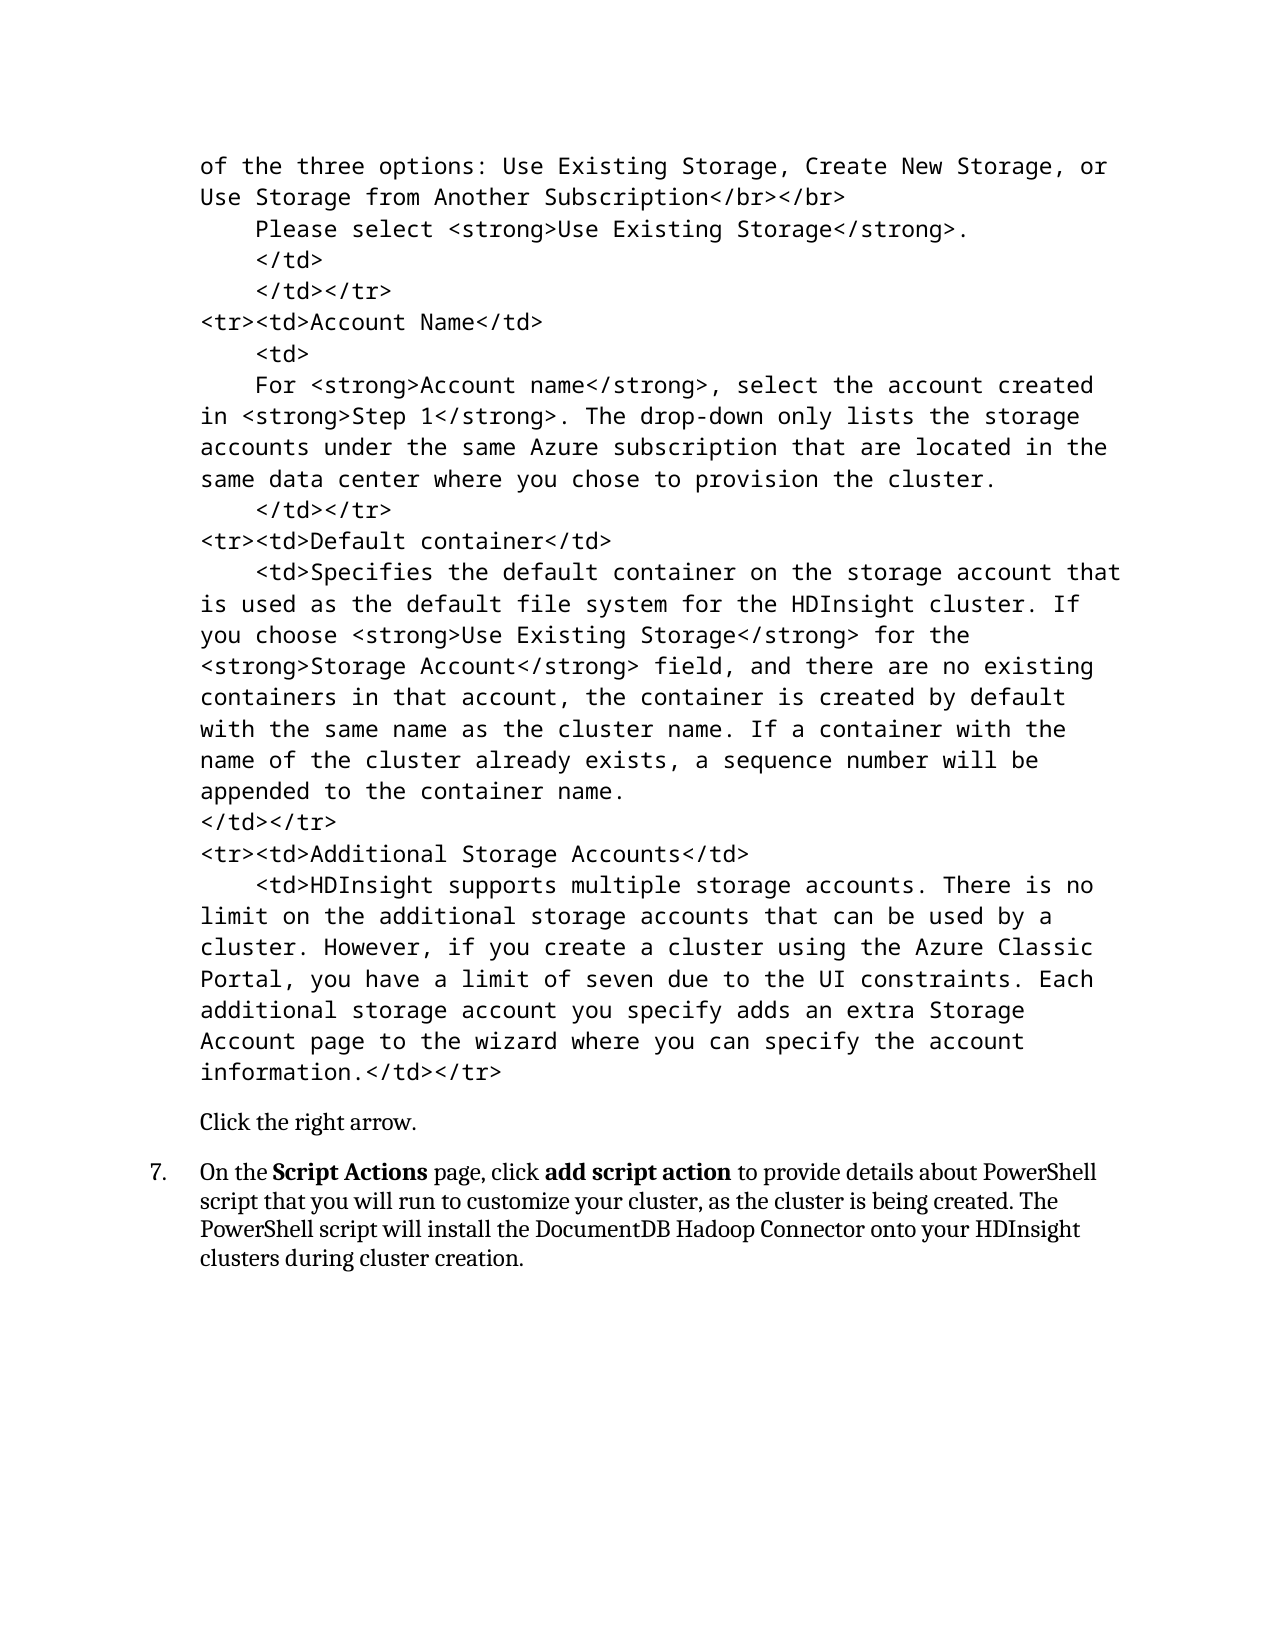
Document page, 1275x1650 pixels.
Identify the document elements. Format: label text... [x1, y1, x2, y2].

list Click the right arrow. [150, 1108, 1125, 1137]
list On the Script Actions page, click add script action to provide details about PowerShell script that you will run to customize your cluster, as the cluster is being created. The PowerShell script will install the DocumentDB Hadoop Connector onto your HDInsight clusters during cluster creation. [150, 1158, 1125, 1273]
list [150, 150, 1125, 1087]
